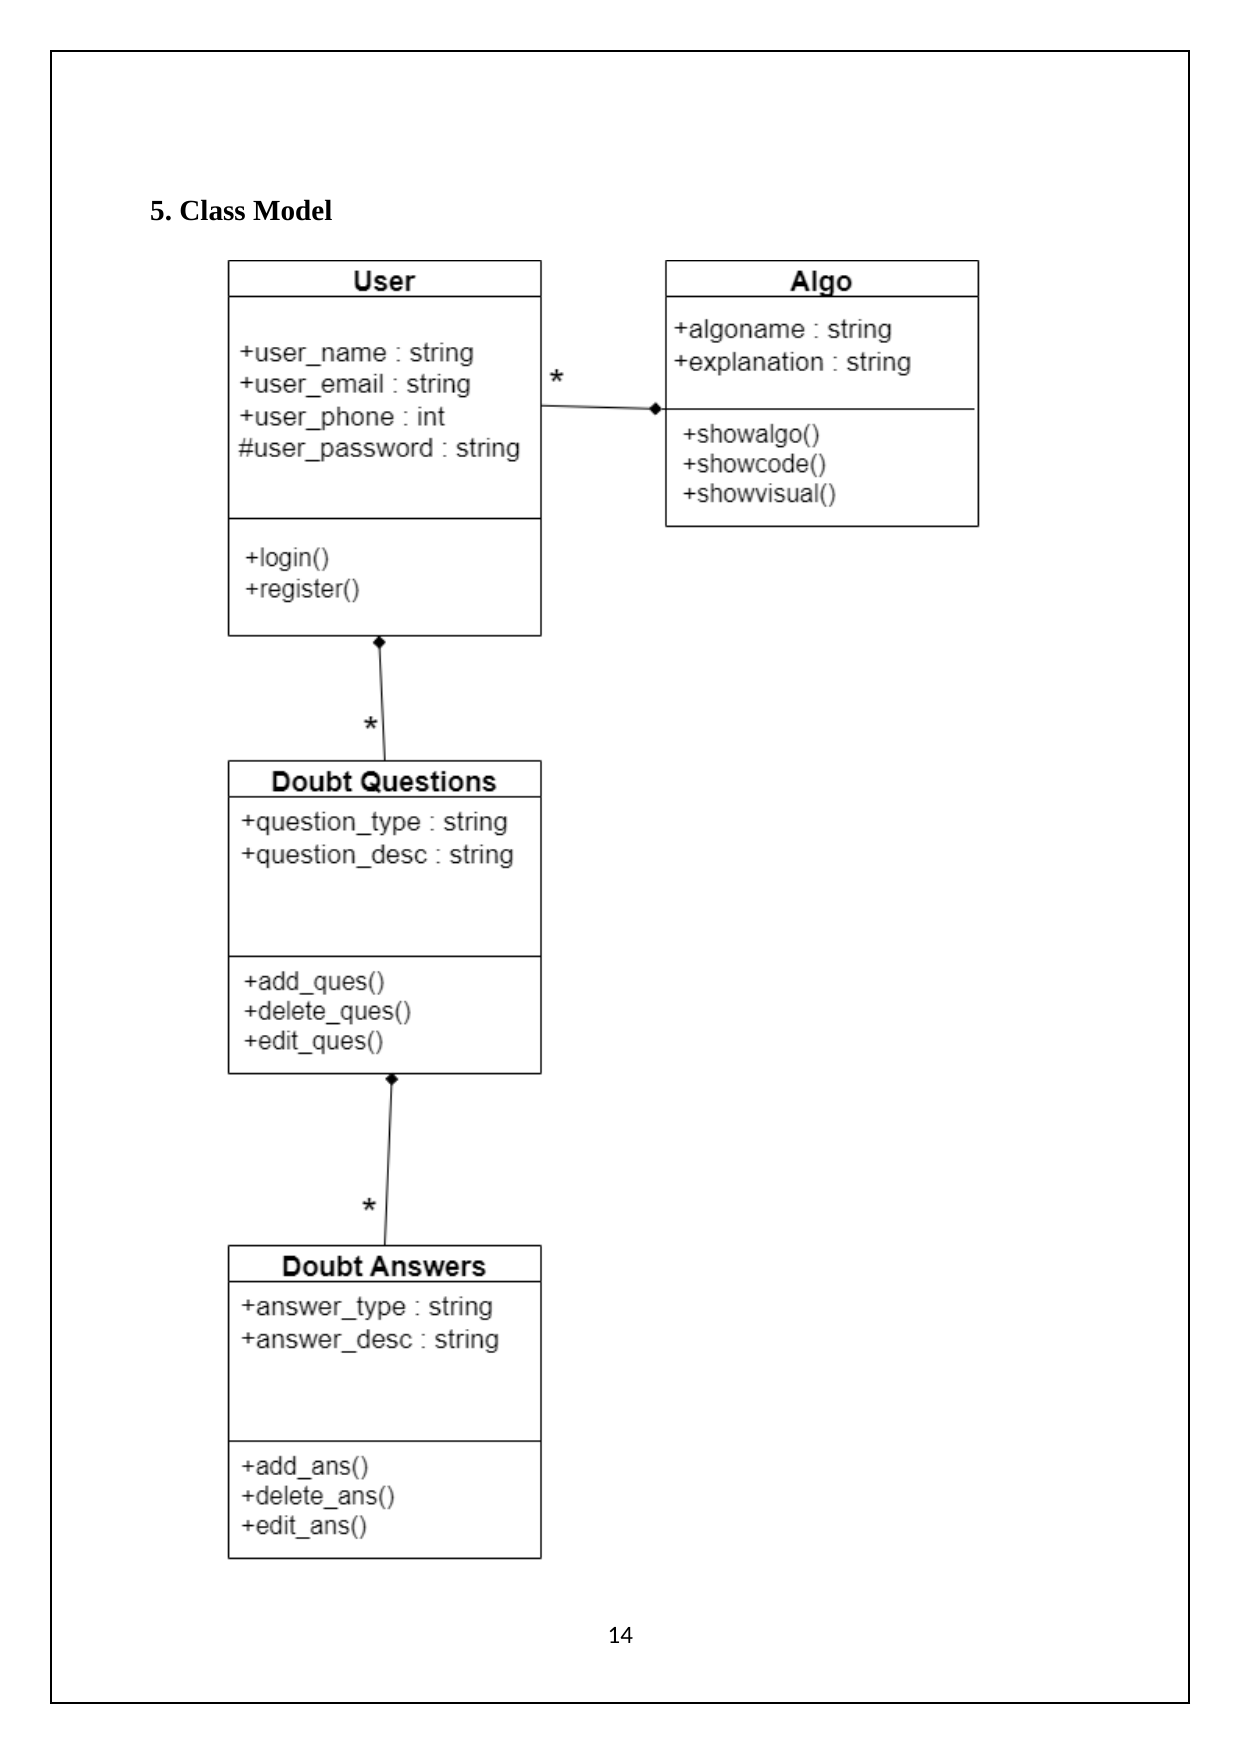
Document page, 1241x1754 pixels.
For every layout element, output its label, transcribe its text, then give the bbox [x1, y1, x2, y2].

picture [150, 260, 981, 1561]
text 5. Class Model [150, 193, 1090, 227]
